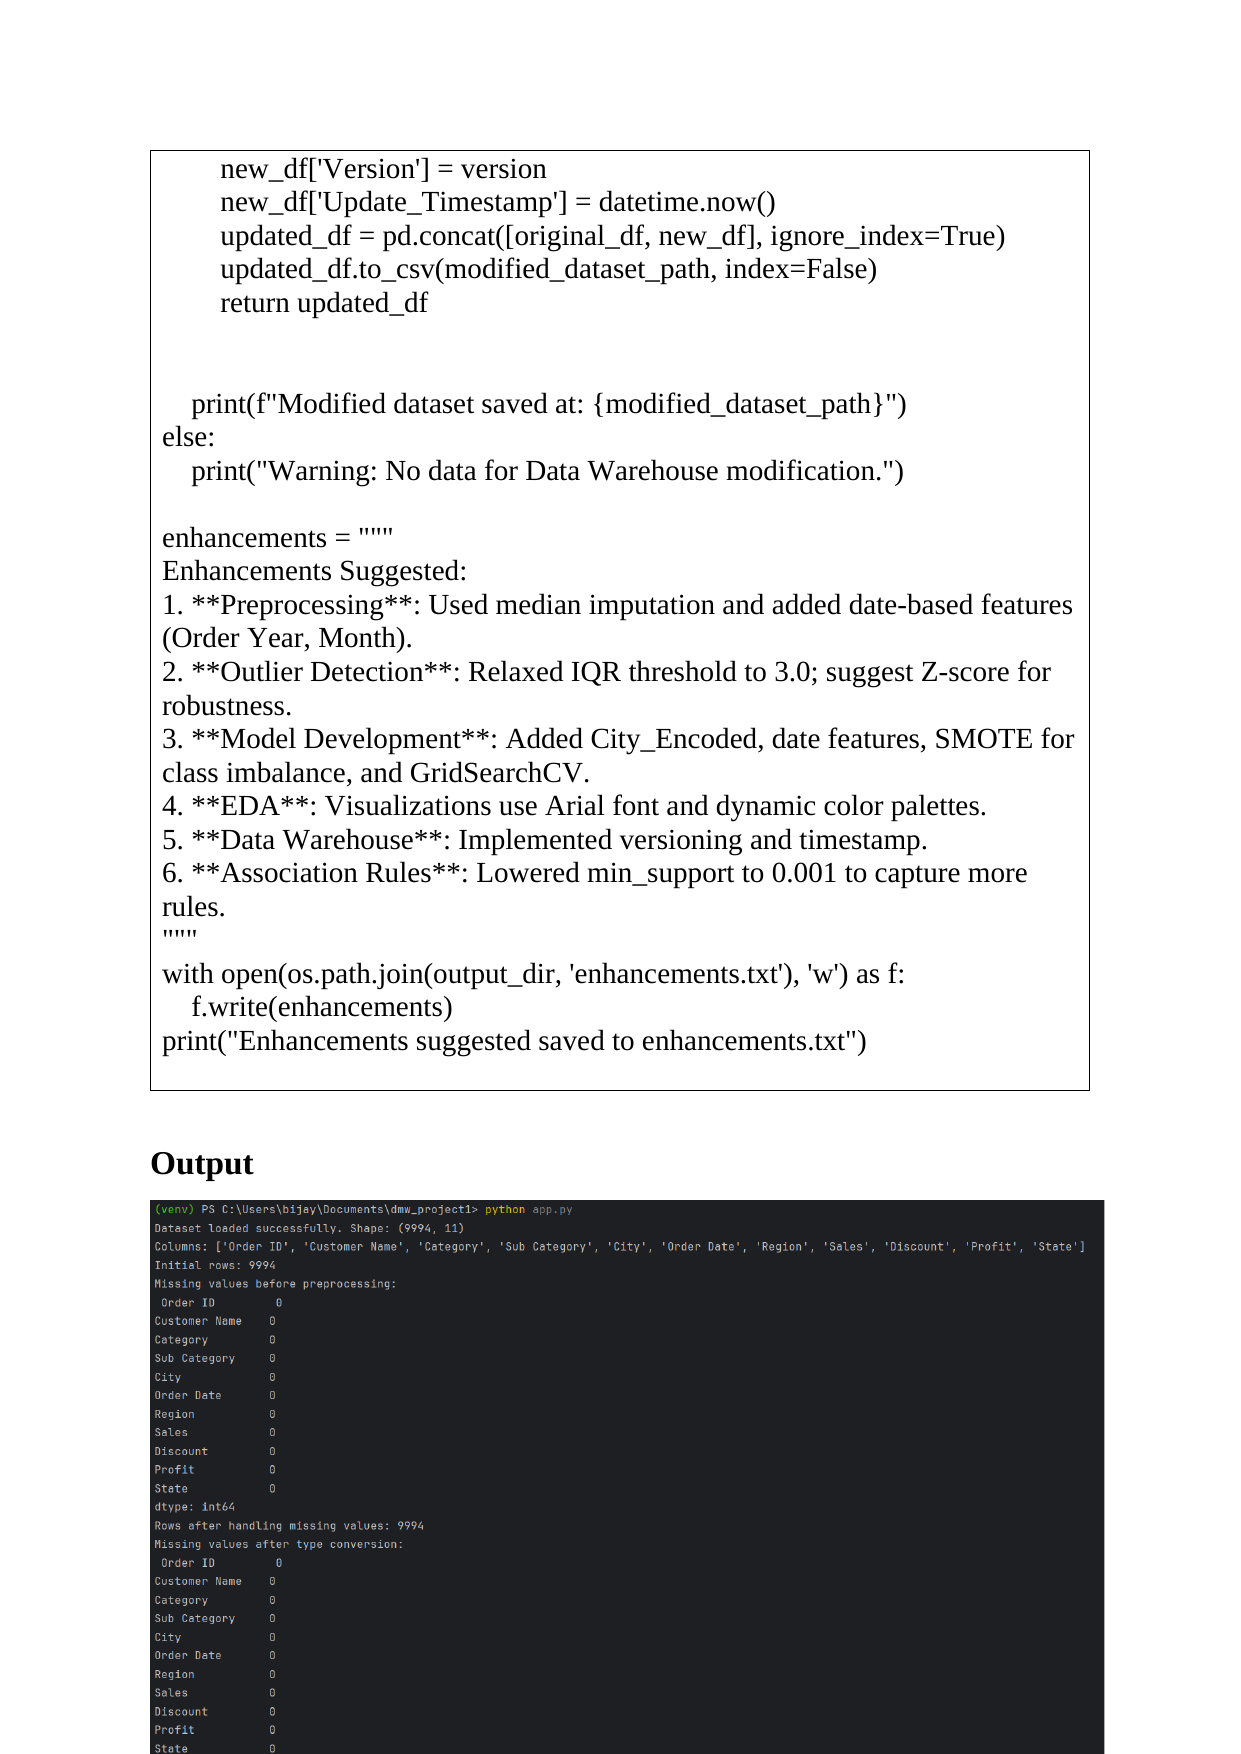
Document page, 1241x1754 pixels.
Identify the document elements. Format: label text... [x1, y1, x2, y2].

text Output [150, 1143, 1090, 1182]
picture [150, 1200, 1105, 1754]
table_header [151, 151, 1089, 1090]
